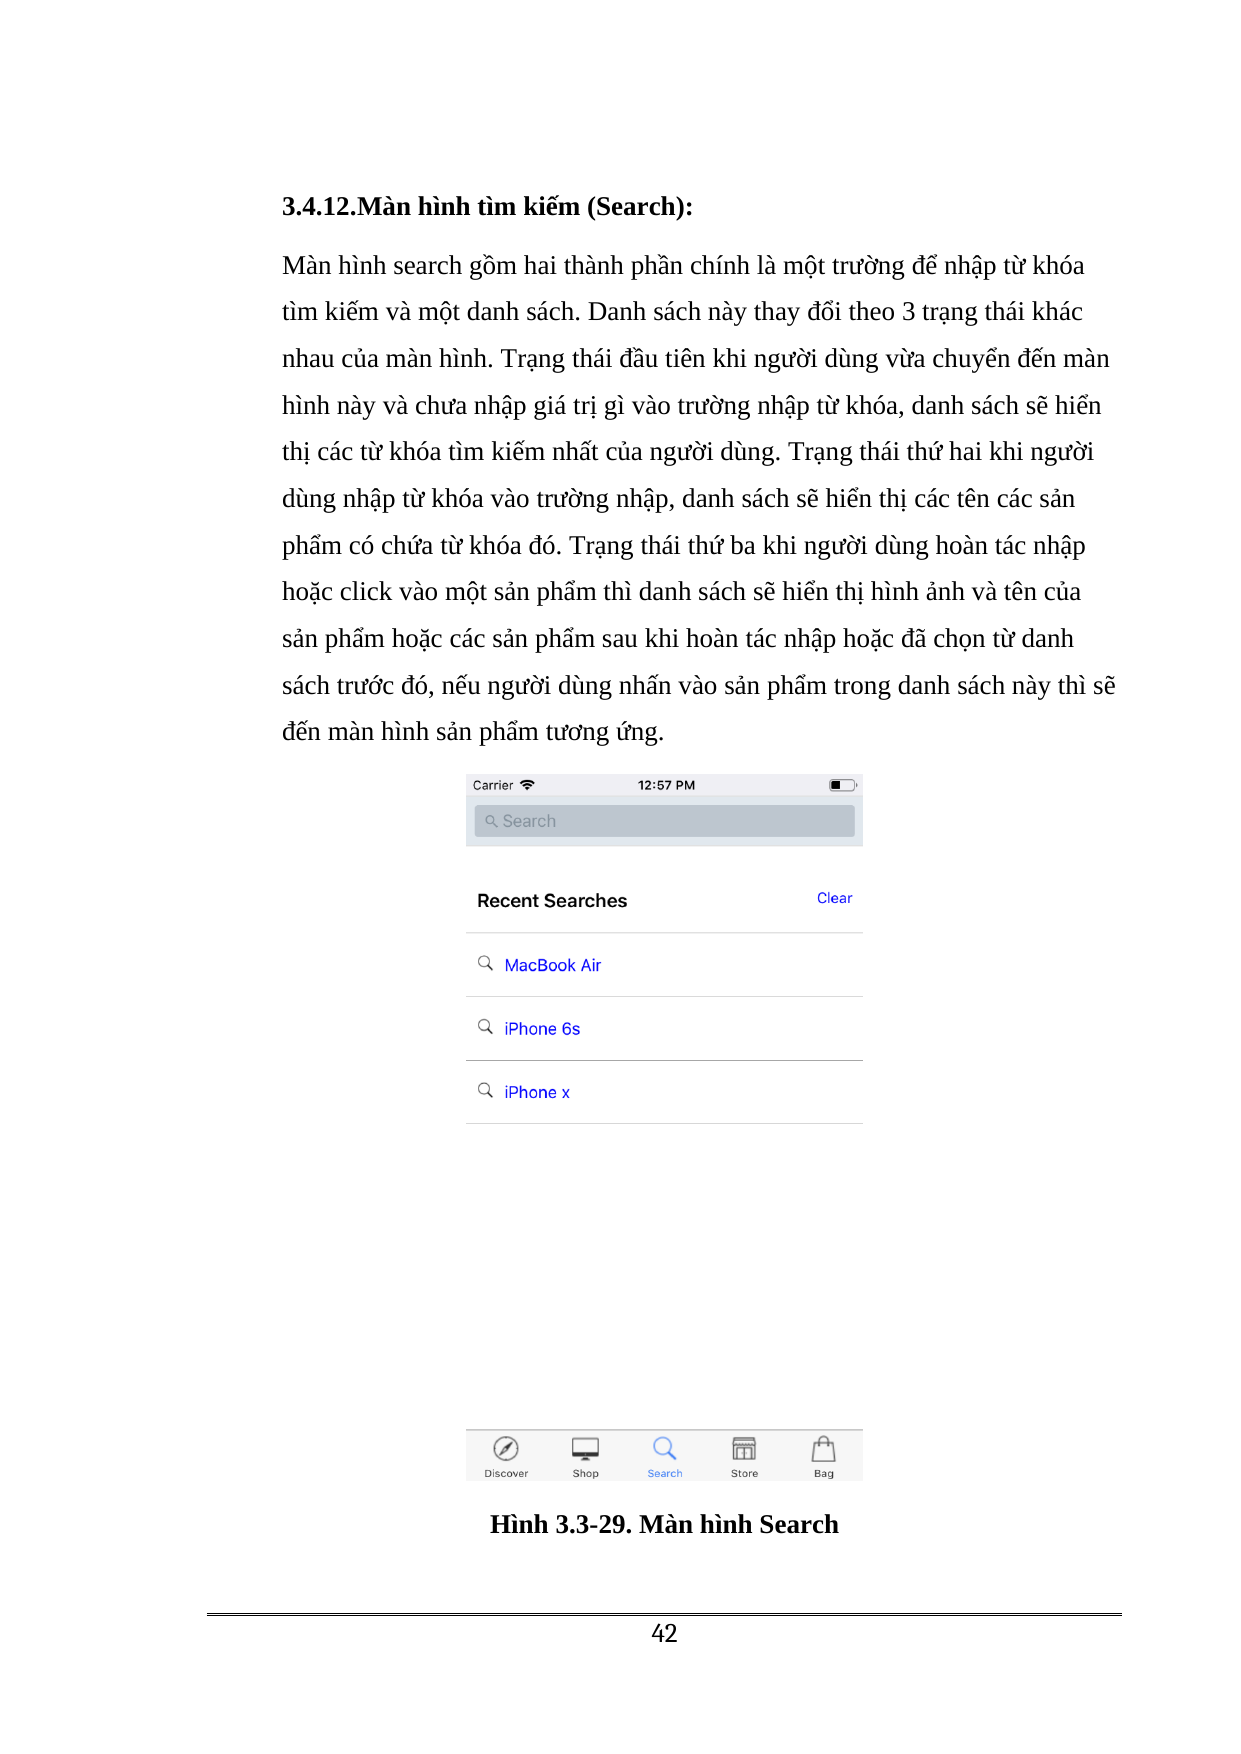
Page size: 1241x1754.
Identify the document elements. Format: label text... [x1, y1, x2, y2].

picture [466, 774, 863, 1481]
text Màn hình search gồm hai thành phần chính là một trường để nhập từ khóa tìm kiếm và một danh sách. Danh sách này thay đổi theo 3 trạng thái khác nhau của màn hình. Trạng thái đầu tiên khi người dùng vừa chuyển đến màn hình này và chưa nhập giá trị gì vào trường nhập từ khóa, danh sách sẽ hiển thị các từ khóa tìm kiếm nhất của người dùng. Trạng thái thứ hai khi người dùng nhập từ khóa vào trường nhập, danh sách sẽ hiển thị các tên các sản phẩm có chứa từ khóa đó. Trạng thái thứ ba khi người dùng hoàn tác nhập hoặc click vào một sản phẩm thì danh sách sẽ hiển thị hình ảnh và tên của sản phẩm hoặc các sản phẩm sau khi hoàn tác nhập hoặc đã chọn từ danh sách trước đó, nếu người dùng nhấn vào sản phẩm trong danh sách này thì sẽ đến màn hình sản phẩm tương ứng. [282, 249, 1122, 747]
subtitle Màn hình tìm kiếm (Search): [282, 190, 1122, 221]
